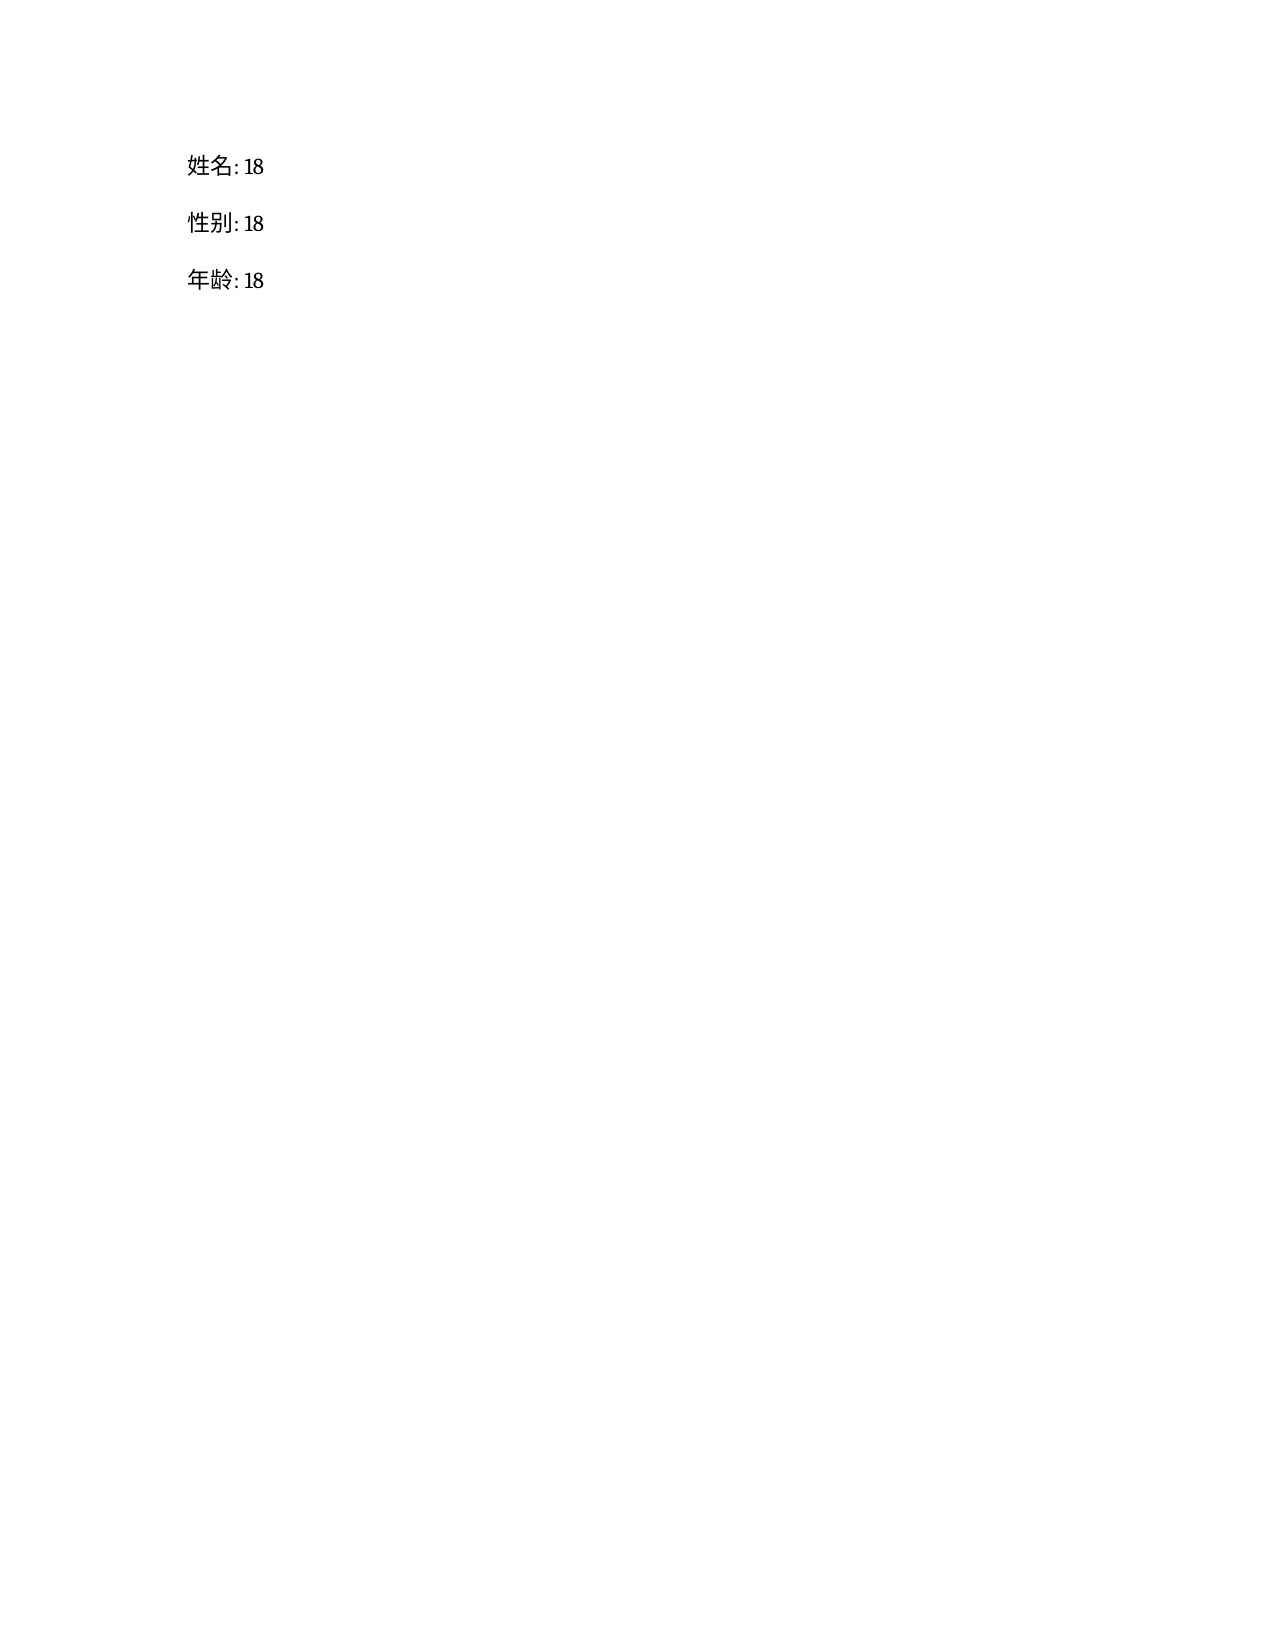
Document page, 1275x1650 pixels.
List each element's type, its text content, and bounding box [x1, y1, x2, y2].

text 年龄: 18 [187, 263, 1087, 295]
text 性别: 18 [187, 207, 1087, 238]
text 姓名: 18 [187, 150, 1087, 181]
